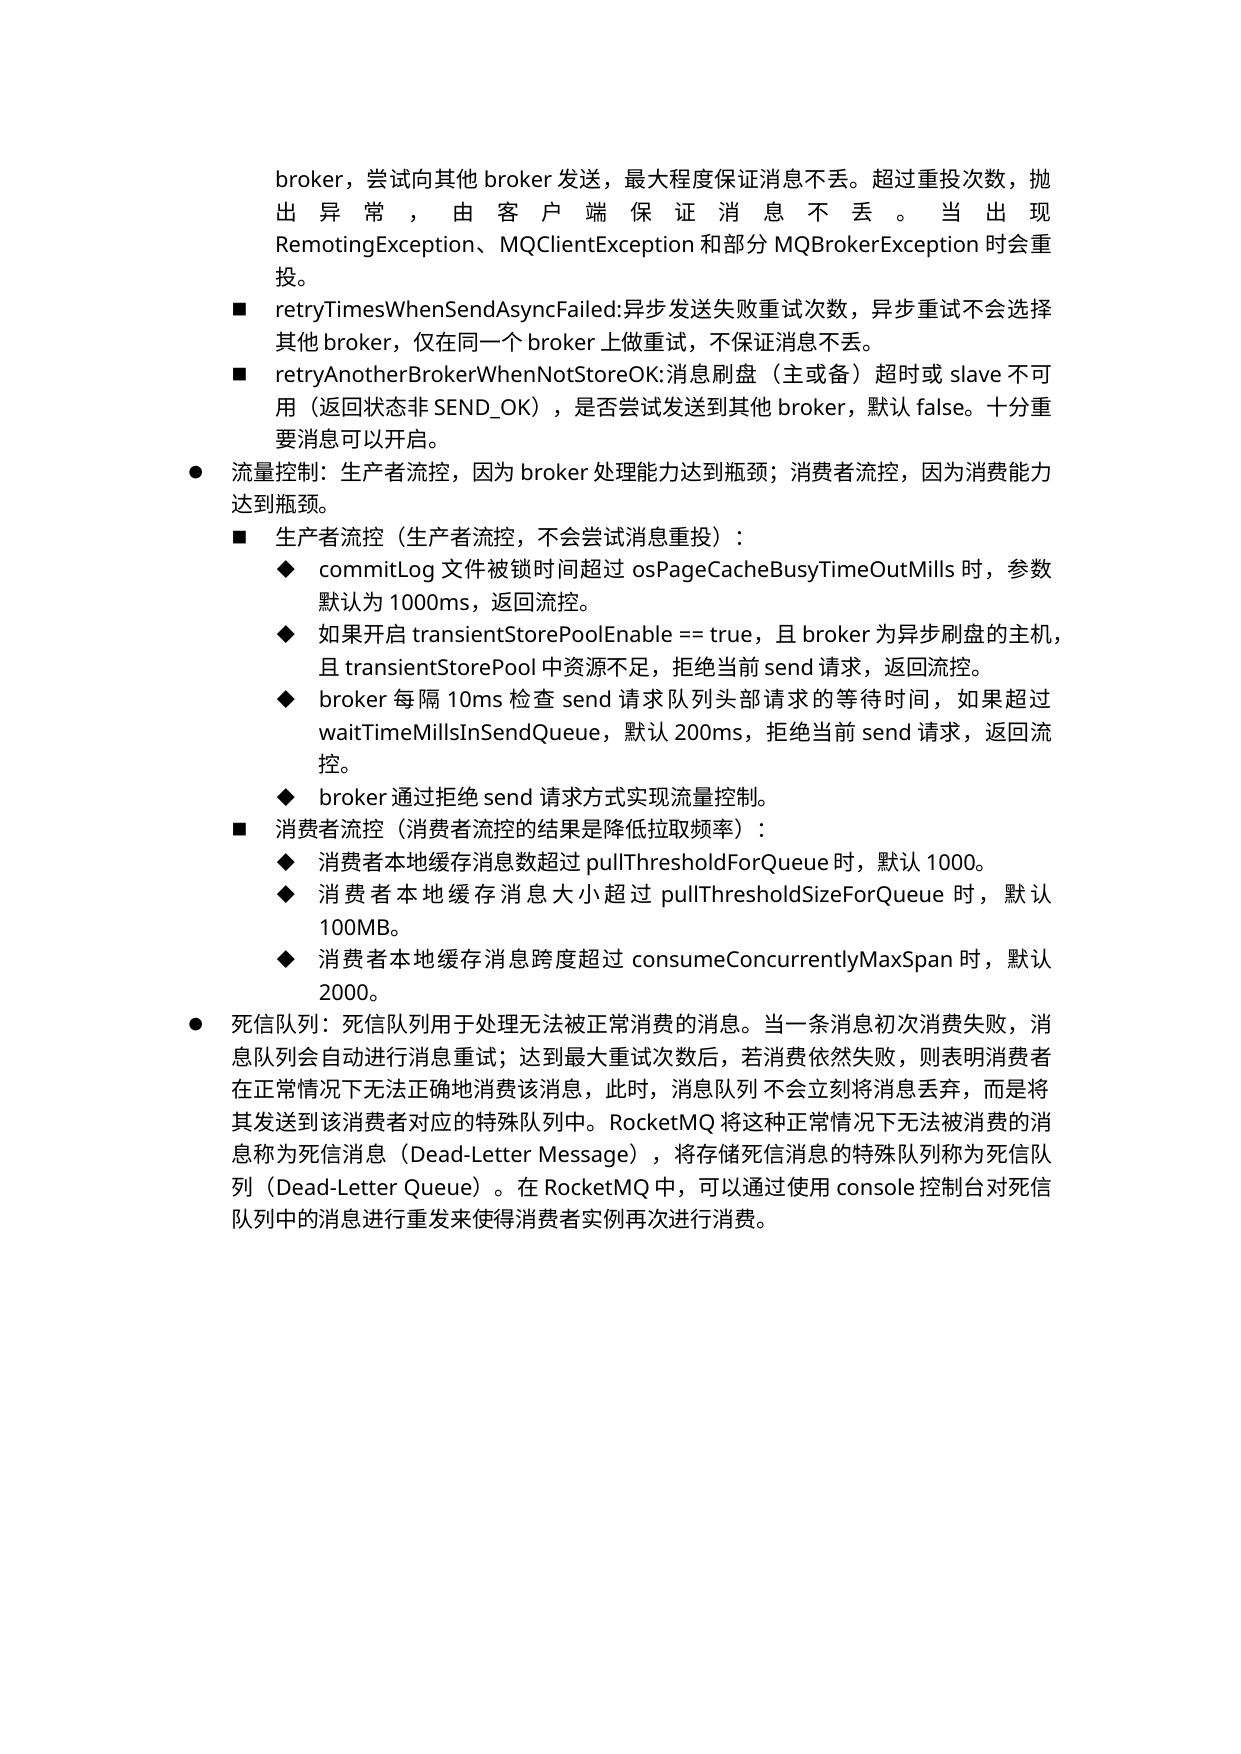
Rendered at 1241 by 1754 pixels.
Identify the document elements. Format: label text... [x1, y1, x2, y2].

list 流量控制：生产者流控，因为broker处理能力达到瓶颈；消费者流控，因为消费能力达到瓶颈。 [187, 454, 1053, 519]
list 消费者本地缓存消息跨度超过consumeConcurrentlyMaxSpan时，默认2000。 [275, 942, 1053, 1007]
list broker通过拒绝send 请求方式实现流量控制。 [275, 779, 1053, 812]
list 死信队列：死信队列用于处理无法被正常消费的消息。当一条消息初次消费失败，消息队列会自动进行消息重试；达到最大重试次数后，若消费依然失败，则表明消费者在正常情况下无法正确地消费该消息，此时，消息队列 不会立刻将消息丢弃，而是将其发送到该消费者对应的特殊队列中。RocketMQ将这种正常情况下无法被消费的消息称为死信消息（Dead-Letter Message），将存储死信消息的特殊队列称为死信队列（Dead-Letter Queue）。在RocketMQ中，可以通过使用console控制台对死信队列中的消息进行重发来使得消费者实例再次进行消费。 [187, 1007, 1053, 1234]
list 消费者本地缓存消息大小超过pullThresholdSizeForQueue时，默认100MB。 [275, 877, 1053, 942]
list retryTimesWhenSendAsyncFailed:异步发送失败重试次数，异步重试不会选择其他broker，仅在同一个broker上做重试，不保证消息不丢。 [231, 292, 1053, 357]
list 消费者本地缓存消息数超过pullThresholdForQueue时，默认1000。 [275, 844, 1053, 877]
list commitLog文件被锁时间超过osPageCacheBusyTimeOutMills时，参数默认为1000ms，返回流控。 [275, 552, 1053, 617]
list 如果开启transientStorePoolEnable == true，且broker为异步刷盘的主机，且transientStorePool中资源不足，拒绝当前send请求，返回流控。 [275, 617, 1053, 682]
list 生产者流控（生产者流控，不会尝试消息重投）： [231, 519, 1053, 552]
list retryAnotherBrokerWhenNotStoreOK:消息刷盘（主或备）超时或slave不可用（返回状态非SEND_OK），是否尝试发送到其他broker，默认false。十分重要消息可以开启。 [231, 357, 1053, 454]
list broker每隔10ms检查send请求队列头部请求的等待时间，如果超过waitTimeMillsInSendQueue，默认200ms，拒绝当前send请求，返回流控。 [275, 682, 1053, 779]
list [231, 162, 1053, 292]
list 消费者流控（消费者流控的结果是降低拉取频率）： [231, 812, 1053, 844]
